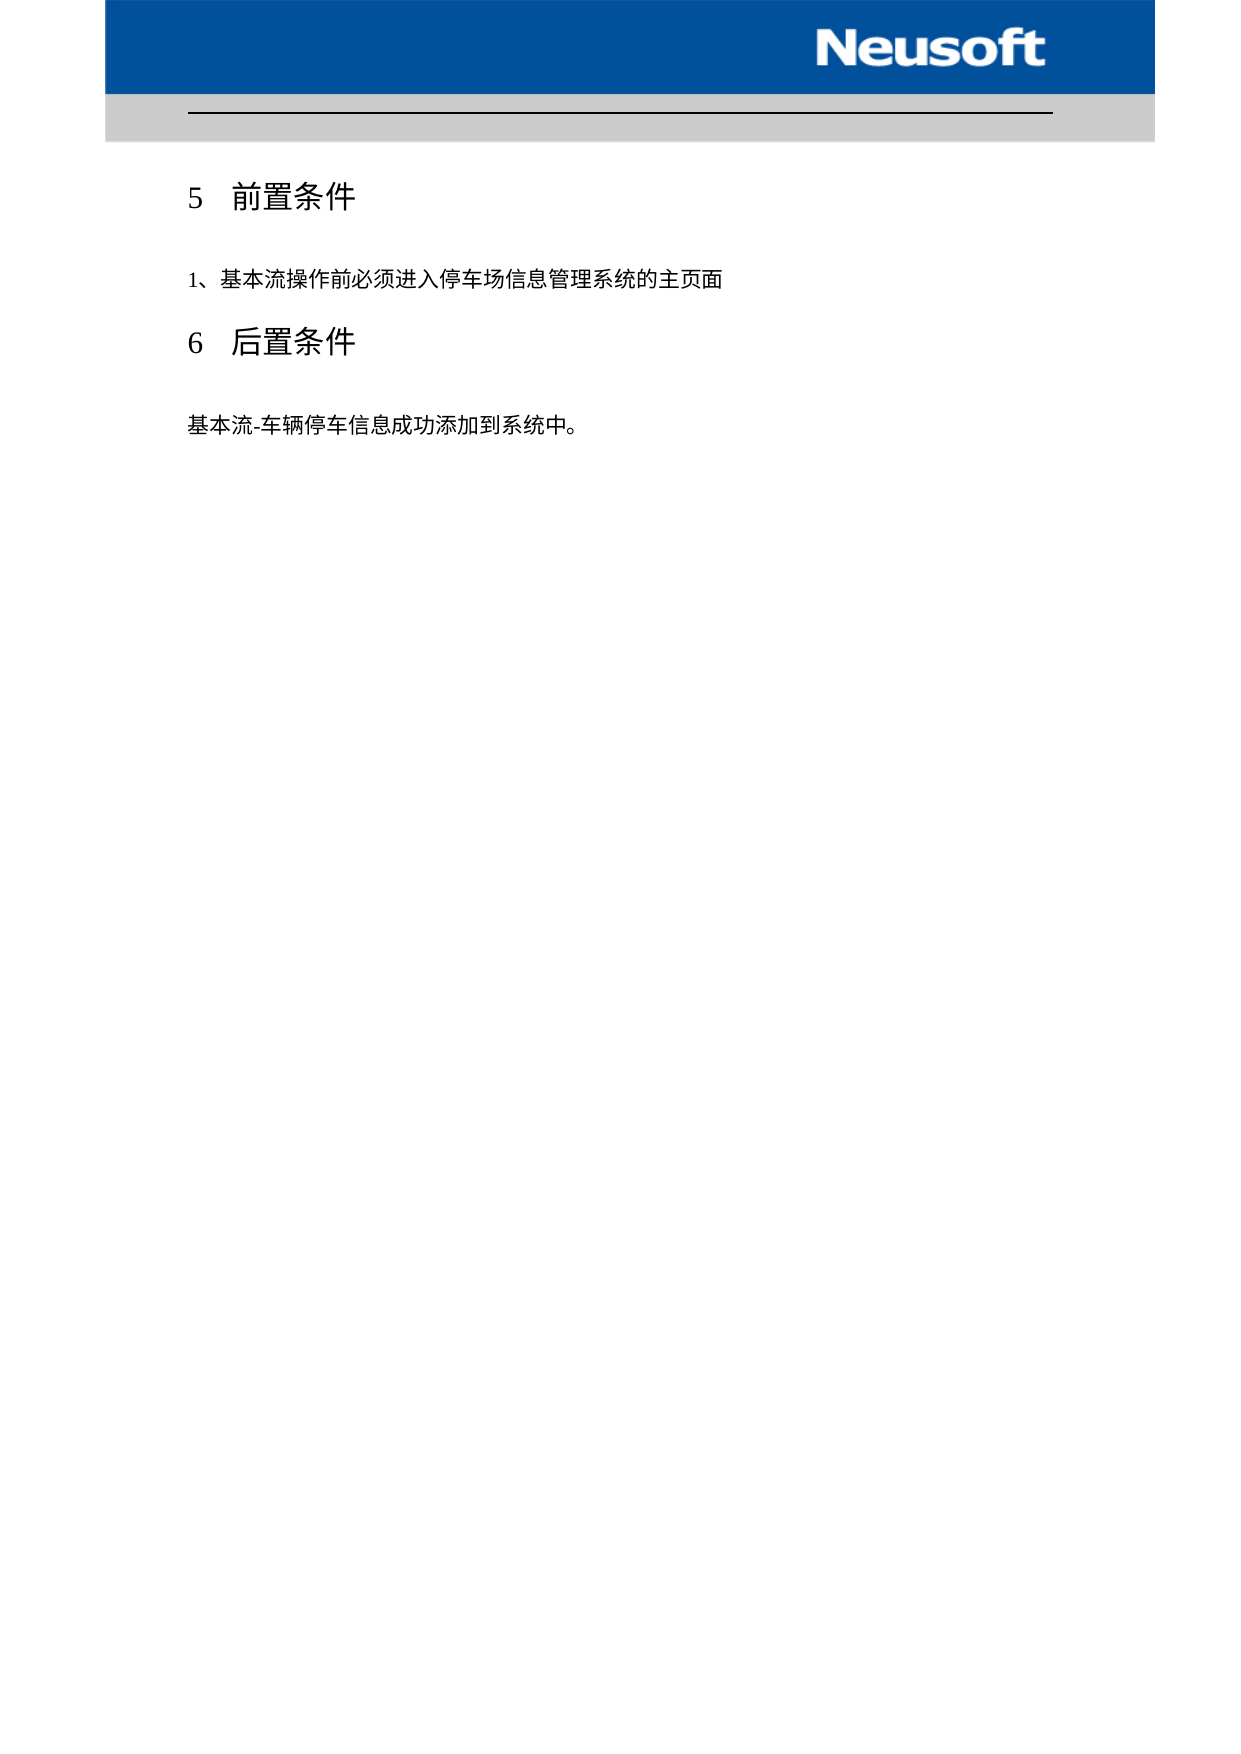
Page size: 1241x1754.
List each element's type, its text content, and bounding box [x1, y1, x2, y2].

text 基本流-车辆停车信息成功添加到系统中。 [187, 407, 1053, 440]
text 1、基本流操作前必须进入停车场信息管理系统的主页面 [187, 262, 1053, 294]
subtitle 前置条件 [187, 162, 1053, 227]
picture [105, 0, 1155, 143]
subtitle 后置条件 [187, 307, 1053, 372]
